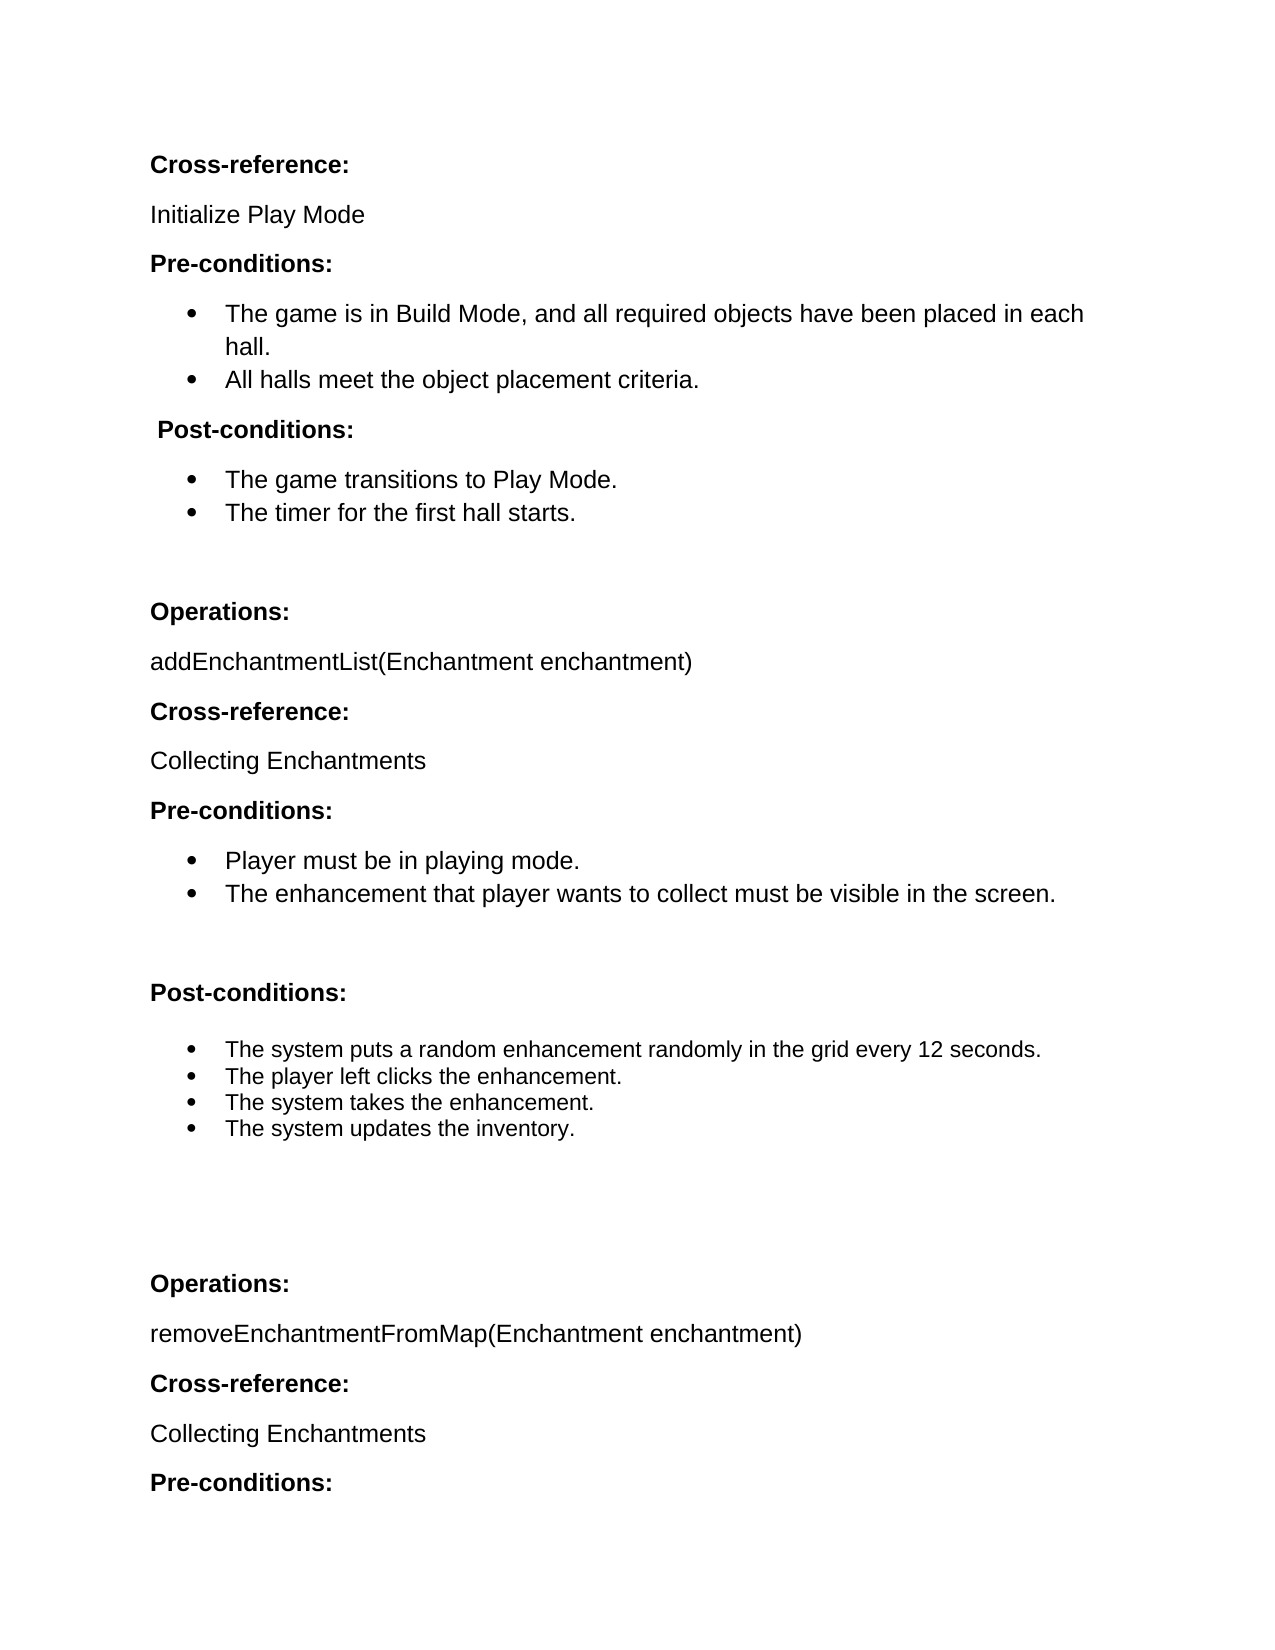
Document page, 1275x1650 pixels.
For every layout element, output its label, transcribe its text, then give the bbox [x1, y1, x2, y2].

text Collecting Enchantments [150, 1418, 1125, 1447]
list The enhancement that player wants to collect must be visible in the screen. [187, 879, 1125, 908]
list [187, 365, 1125, 394]
list The system takes the enhancement. [187, 1089, 1125, 1115]
text removeEnchantmentFromMap(Enchantment enchantment) [150, 1319, 1125, 1348]
list The game is in Build Mode, and all required objects have been placed in each hall. [187, 299, 1125, 361]
list The player left clicks the enhancement. [187, 1063, 1125, 1089]
text Pre-conditions: [150, 1468, 1125, 1497]
text addEnchantmentList(Enchantment enchantment) [150, 647, 1125, 676]
text Cross-reference: [150, 1369, 1125, 1398]
list The system puts a random enhancement randomly in the grid every 12 seconds. [187, 1036, 1125, 1063]
text Cross-reference: [150, 150, 1125, 179]
list The system updates the inventory. [187, 1115, 1125, 1142]
list Player must be in playing mode. [187, 846, 1125, 874]
text Pre-conditions: [150, 249, 1125, 278]
text Post-conditions: [150, 415, 1125, 444]
text Post-conditions: [150, 978, 1125, 1007]
text Initialize Play Mode [150, 200, 1125, 228]
text Cross-reference: [150, 697, 1125, 725]
text Operations: [150, 597, 1125, 626]
text Pre-conditions: [150, 796, 1125, 825]
text Operations: [150, 1269, 1125, 1298]
list The game transitions to Play Mode. [187, 465, 1125, 493]
text Collecting Enchantments [150, 746, 1125, 775]
list The timer for the first hall starts. [187, 498, 1125, 527]
